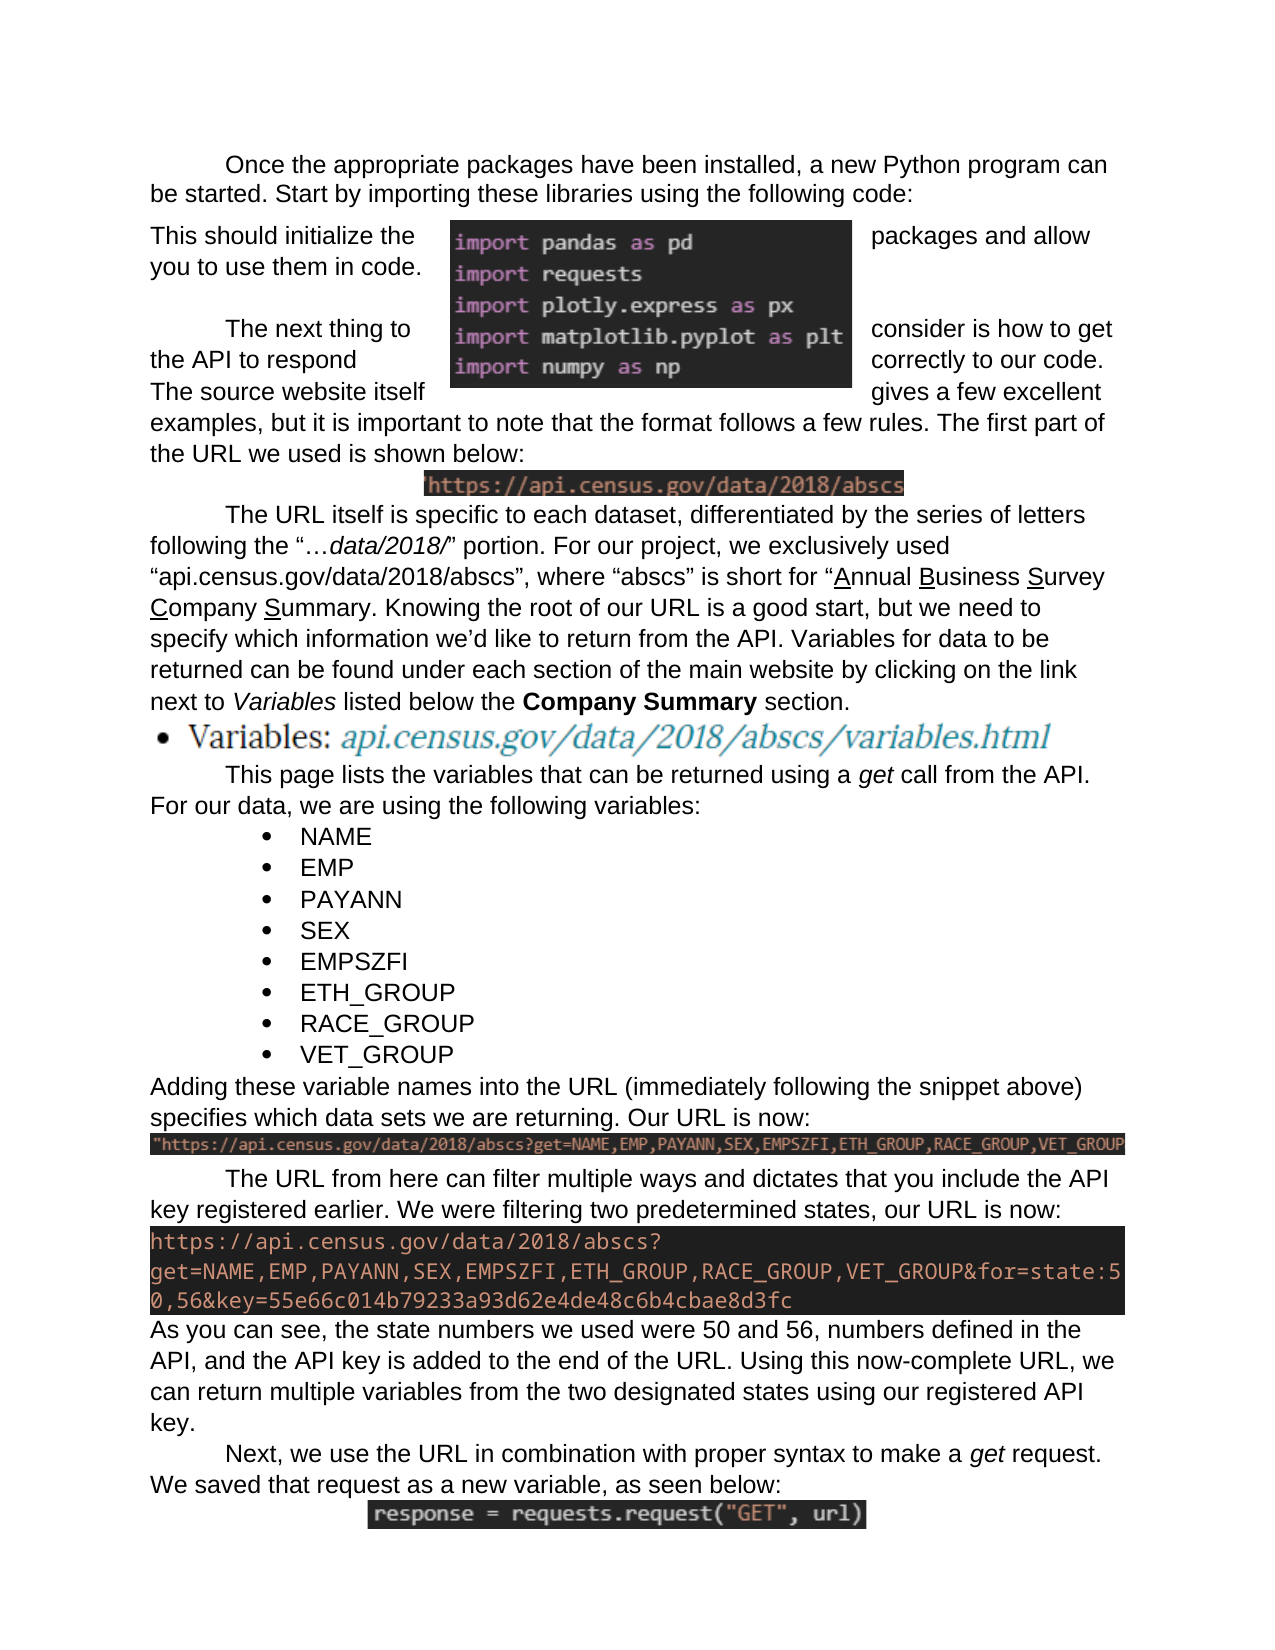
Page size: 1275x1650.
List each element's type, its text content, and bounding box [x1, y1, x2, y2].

text As you can see, the state numbers we used were 50 and 56, numbers defined in the API, and the API key is added to the end of the URL. Using this now-complete URL, we can return multiple variables from the two designated states using our registered API key. [150, 1315, 1125, 1437]
text Once the appropriate packages have been installed, a new Python program can be started. Start by importing these libraries using the following code: [150, 150, 1125, 207]
list NAME [262, 822, 1125, 851]
text Next, we use the URL in combination with proper syntax to make a get request. We saved that request as a new variable, as seen below: [150, 1439, 1125, 1499]
list ETH_GROUP [262, 978, 1125, 1007]
text The URL from here can filter multiple ways and dictates that you include the API key registered earlier. We were filtering two predetermined states, our URL is now: [150, 1164, 1125, 1223]
list RACE_GROUP [262, 1009, 1125, 1038]
text https://api.census.gov/data/2018/abscs?get=NAME,EMP,PAYANN,SEX,EMPSZFI,ETH_GROUP,RACE_GROUP,VET_GROUP&for=state:50,56&key=55e66c014b79233a93d62e4de48c6b4cbae8d3fc [150, 1226, 1125, 1315]
list PAYANN [262, 884, 1125, 913]
list EMPSZFI [262, 947, 1125, 976]
list VET_GROUP [262, 1040, 1125, 1069]
picture [150, 1133, 1125, 1155]
picture [422, 470, 904, 495]
text This should initialize the packages and allow you to use them in code. [150, 221, 448, 281]
picture [366, 1500, 865, 1529]
text This should initialize the packages and allow you to use them in code. [853, 221, 1125, 281]
list EMP [262, 853, 1125, 882]
text The URL itself is specific to each dataset, differentiated by the series of letters following the “…data/2018/” portion. For our project, we exclusively used “api.census.gov/data/2018/abscs”, where “abscs” is short for “Annual Business Survey Company Summary. Knowing the root of our URL is a good start, but we need to specify which information we’d like to return from the API. Variables for data to be returned can be found under each section of the main website by clicking on the link next to Variables listed below the Company Summary section. [150, 500, 1125, 758]
picture [448, 220, 853, 385]
text This page lists the variables that can be returned using a get call from the API. For our data, we are using the following variables: [150, 760, 1125, 820]
text Adding these variable names into the URL (immediately following the snippet above) specifies which data sets we are returning. Our URL is now: [150, 1071, 1125, 1131]
list SEX [262, 916, 1125, 944]
text The next thing to consider is how to get the API to respond correctly to our code. The source website itself gives a few excellent examples, but it is important to note that the format follows a few rules. The first part of the URL we used is shown below: [150, 314, 1125, 468]
picture [150, 717, 1065, 758]
